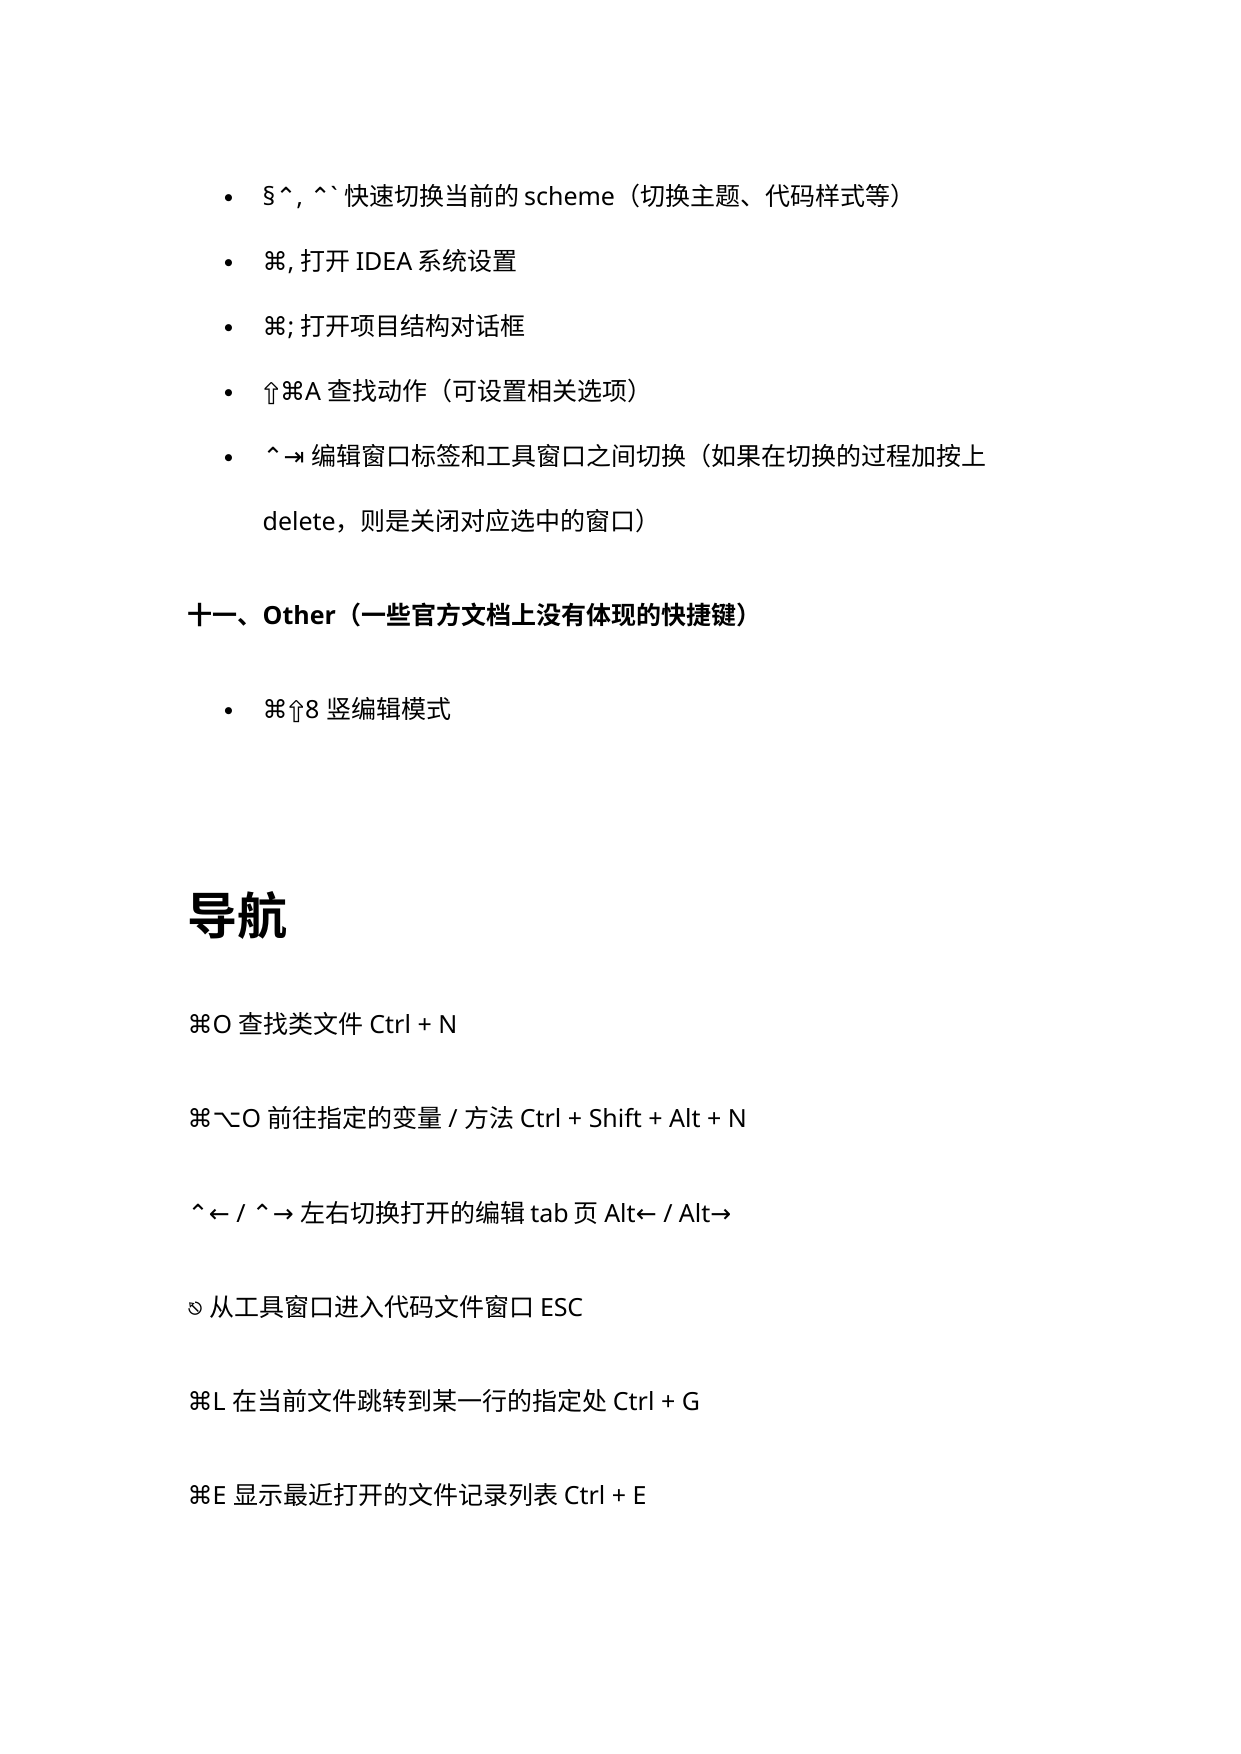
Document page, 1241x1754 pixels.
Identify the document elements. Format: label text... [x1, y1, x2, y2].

text ⌘E 显示最近打开的文件记录列表 Ctrl + E [187, 1461, 1053, 1526]
list ⌃⇥ 编辑窗口标签和工具窗口之间切换（如果在切换的过程加按上delete，则是关闭对应选中的窗口） [225, 422, 1053, 552]
list ⌘, 打开IDEA系统设置 [225, 227, 1053, 292]
list ⌘; 打开项目结构对话框 [225, 292, 1053, 357]
text 导航 [187, 864, 1053, 961]
text ⌃← / ⌃→ 左右切换打开的编辑tab页 Alt← / Alt→ [187, 1179, 1053, 1244]
list ⇧⌘A 查找动作（可设置相关选项） [225, 357, 1053, 422]
text ⌘⌥O 前往指定的变量 / 方法 Ctrl + Shift + Alt + N [187, 1084, 1053, 1149]
text ⎋ 从工具窗口进入代码文件窗口 ESC [187, 1273, 1053, 1338]
list ⌘⇧8 竖编辑模式 [225, 675, 1053, 740]
text ⌘L 在当前文件跳转到某一行的指定处 Ctrl + G [187, 1367, 1053, 1432]
text ⌘O 查找类文件 Ctrl + N [187, 990, 1053, 1055]
text 十一、Other（一些官方文档上没有体现的快捷键） [187, 581, 1053, 646]
list §⌃, ⌃` 快速切换当前的scheme（切换主题、代码样式等） [225, 162, 1053, 227]
